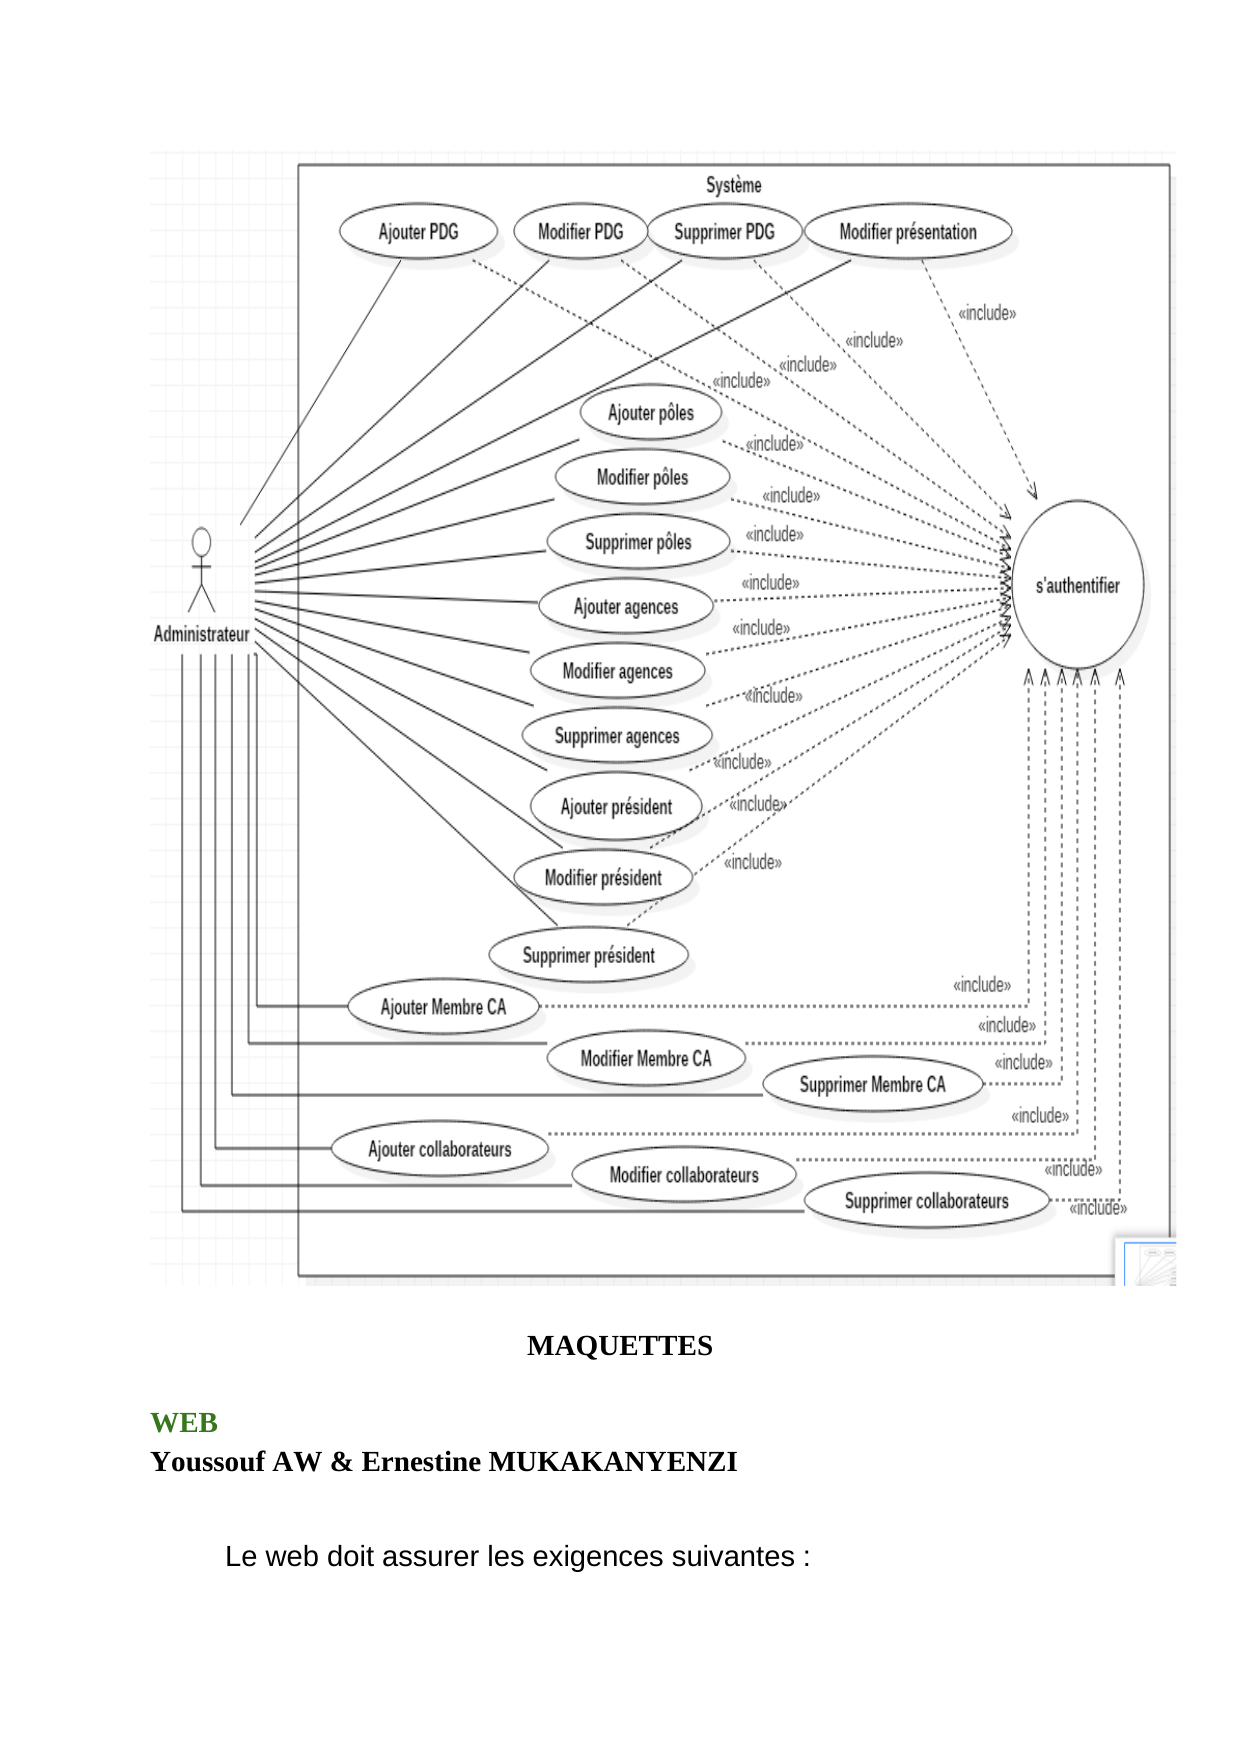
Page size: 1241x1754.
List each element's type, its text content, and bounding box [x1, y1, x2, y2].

text WEB [150, 1405, 1090, 1439]
text Le web doit assurer les exigences suivantes : [150, 1539, 1090, 1573]
text Youssouf AW & Ernestine MUKAKANYENZI [150, 1444, 1090, 1477]
picture [150, 150, 1177, 1286]
text MAQUETTES [150, 1328, 1090, 1362]
